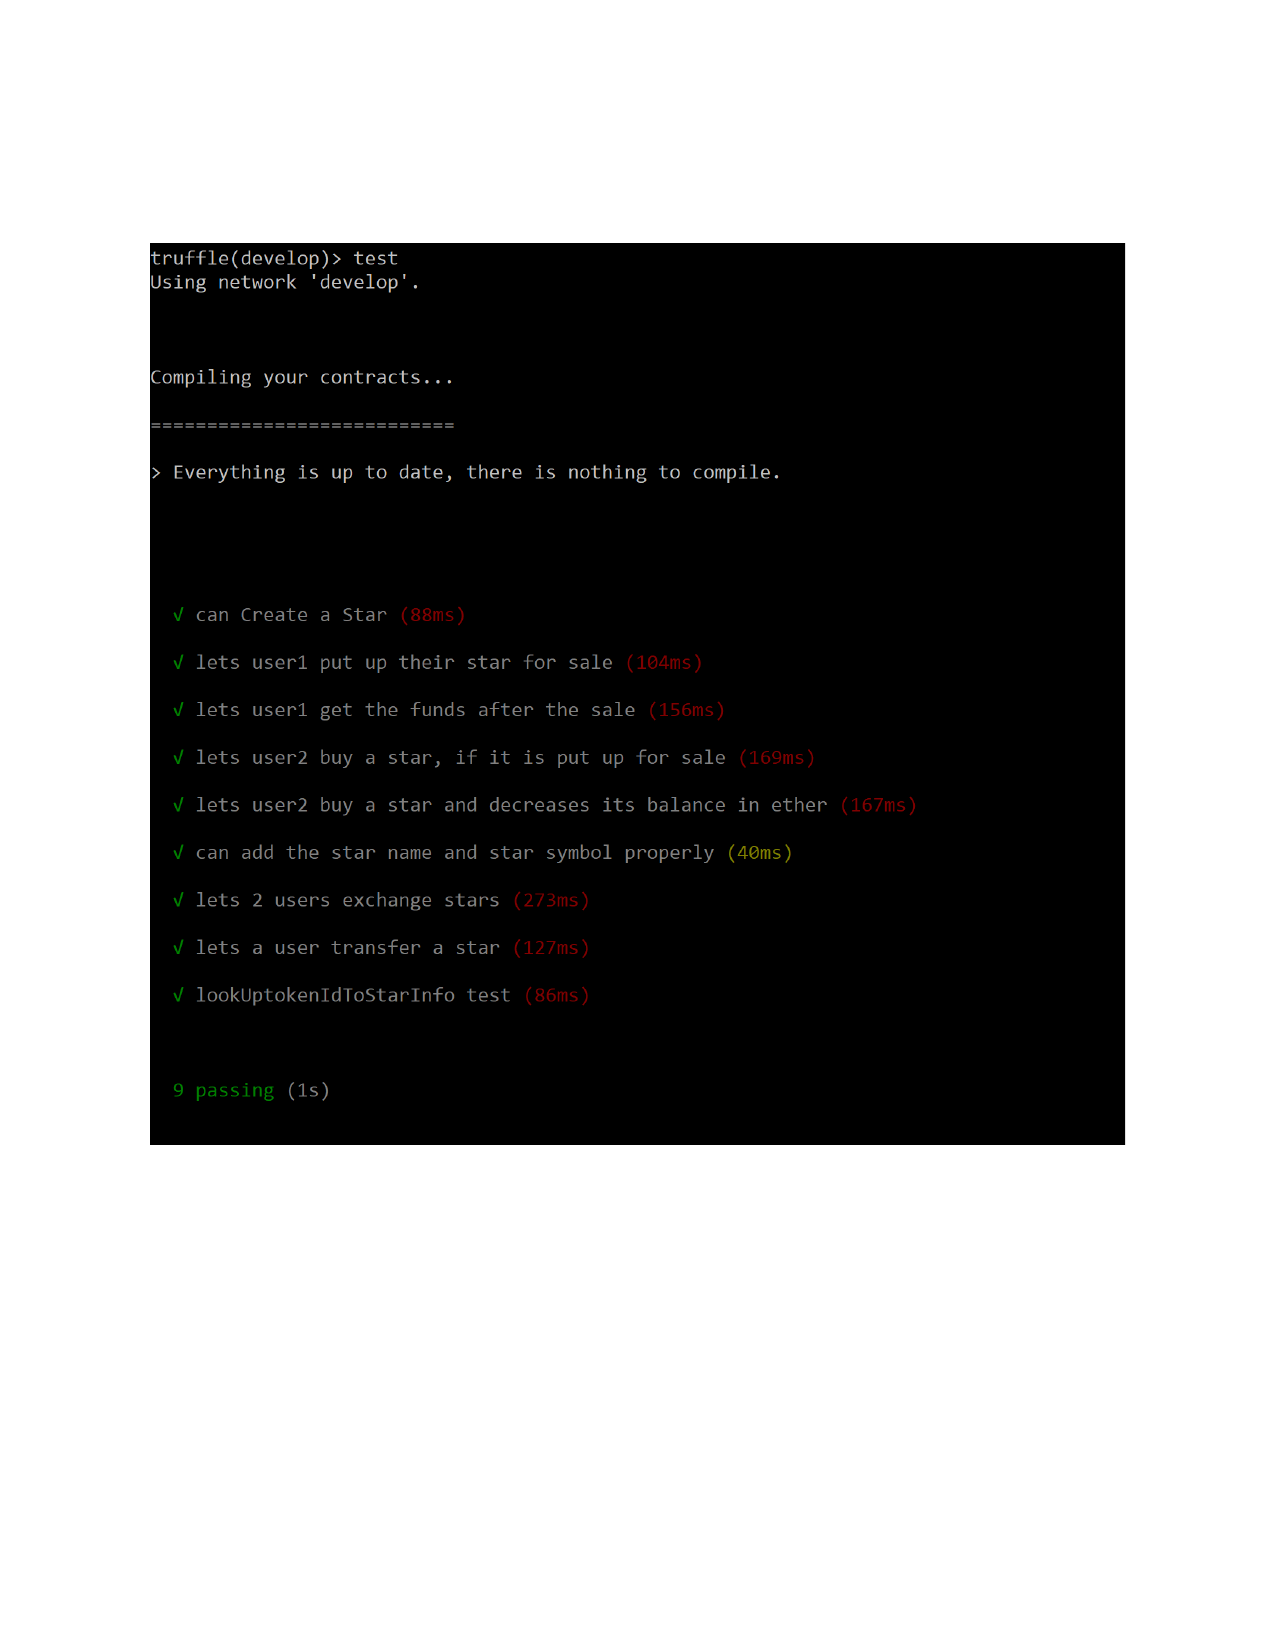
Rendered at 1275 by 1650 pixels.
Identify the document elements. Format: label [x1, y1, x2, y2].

picture [150, 243, 1125, 1145]
